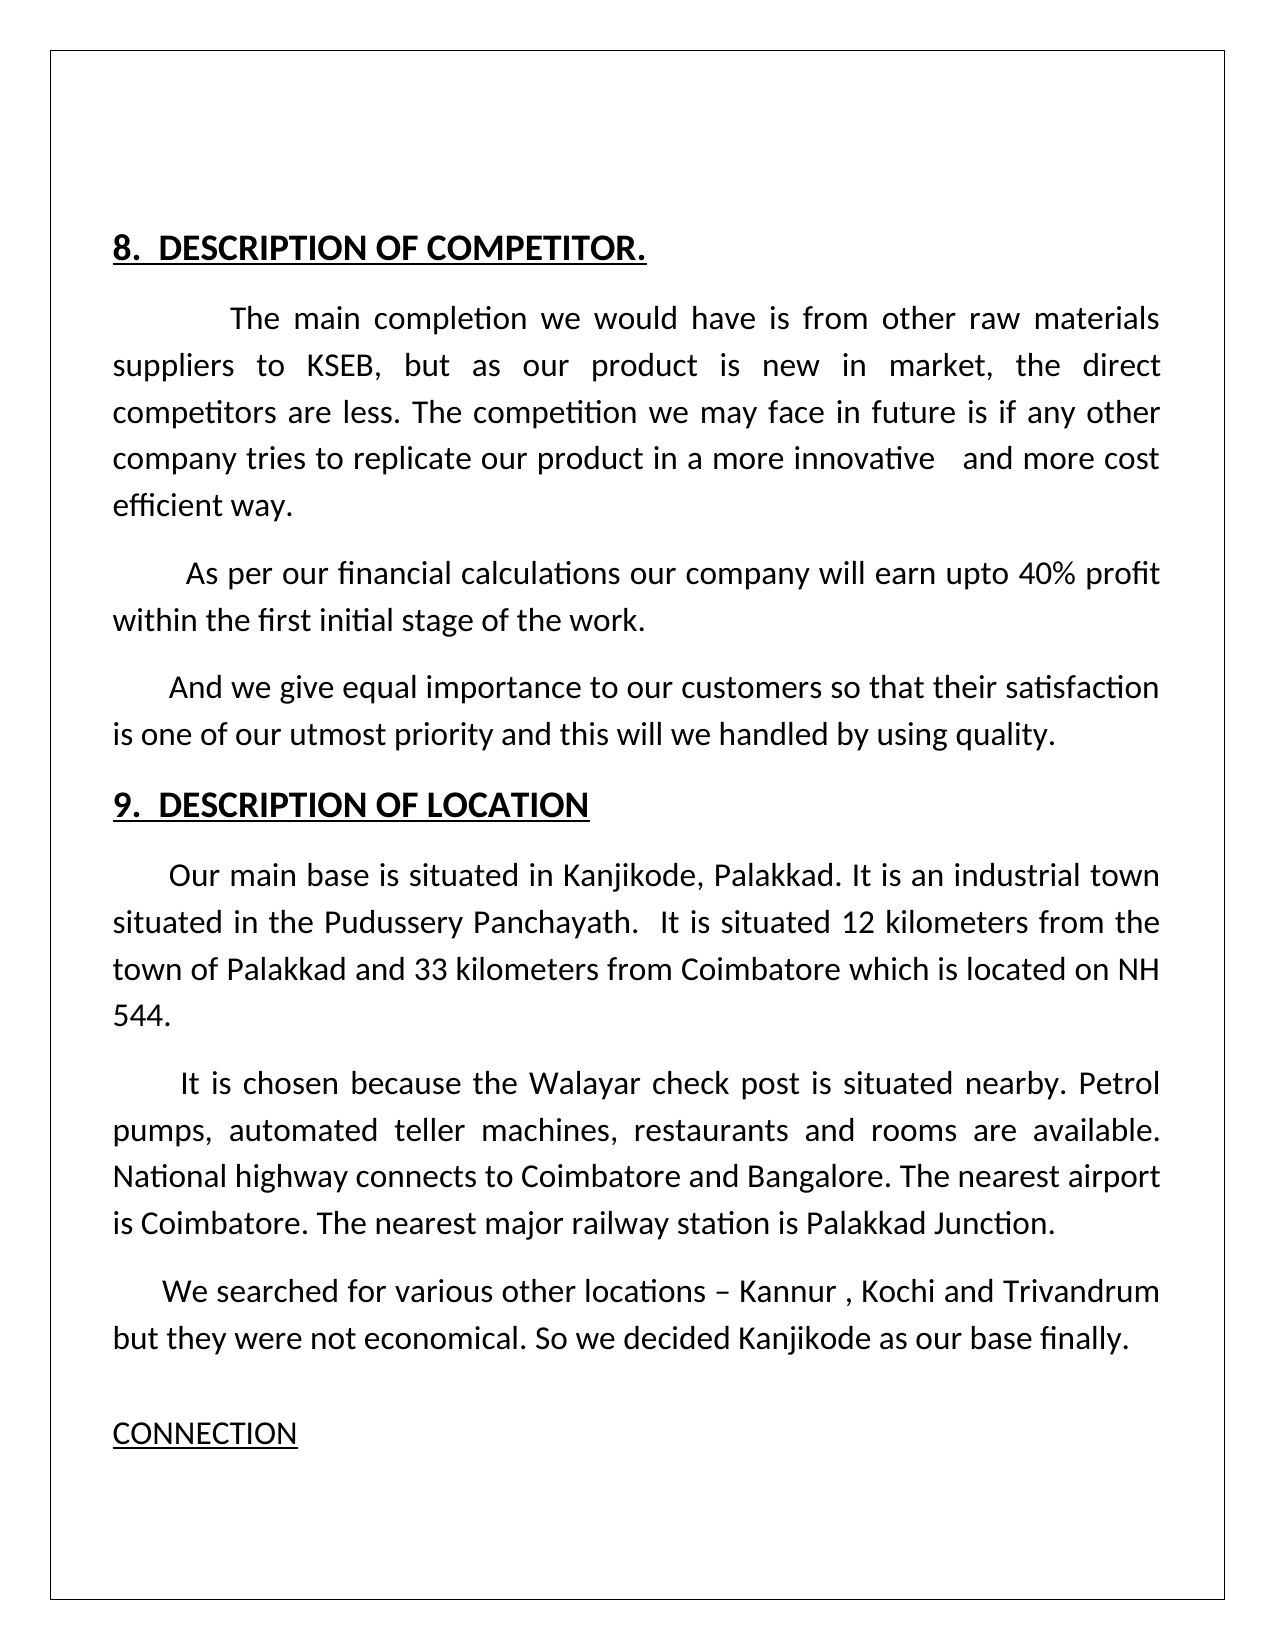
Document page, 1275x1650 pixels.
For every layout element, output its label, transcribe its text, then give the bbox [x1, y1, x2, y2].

text 8. DESCRIPTION OF COMPETITOR. [112, 223, 1162, 269]
text It is chosen because the Walayar check post is situated nearby. Petrol pumps, automated teller machines, restaurants and rooms are available. National highway connects to Coimbatore and Bangalore. The nearest airport is Coimbatore. The nearest major railway station is Palakkad Junction. [112, 1062, 1162, 1243]
text The main completion we would have is from other raw materials suppliers to KSEB, but as our product is new in market, the direct competitors are less. The competition we may face in future is if any other company tries to replicate our product in a more innovative and more cost efficient way. [112, 297, 1162, 525]
text We searched for various other locations – Kannur , Kochi and Trivandrum but they were not economical. So we decided Kanjikode as our base finally. [112, 1270, 1162, 1357]
text CONNECTION [112, 1412, 1162, 1453]
text 9. DESCRIPTION OF LOCATION [112, 781, 1162, 826]
text Our main base is situated in Kanjikode, Palakkad. It is an industrial town situated in the Pudussery Panchayath. It is situated 12 kilometers from the town of Palakkad and 33 kilometers from Coimbatore which is located on NH 544. [112, 854, 1162, 1035]
text And we give equal importance to our customers so that their satisfaction is one of our utmost priority and this will we handled by using quality. [112, 666, 1162, 754]
text As per our financial calculations our company will earn upto 40% profit within the first initial stage of the work. [112, 552, 1162, 639]
